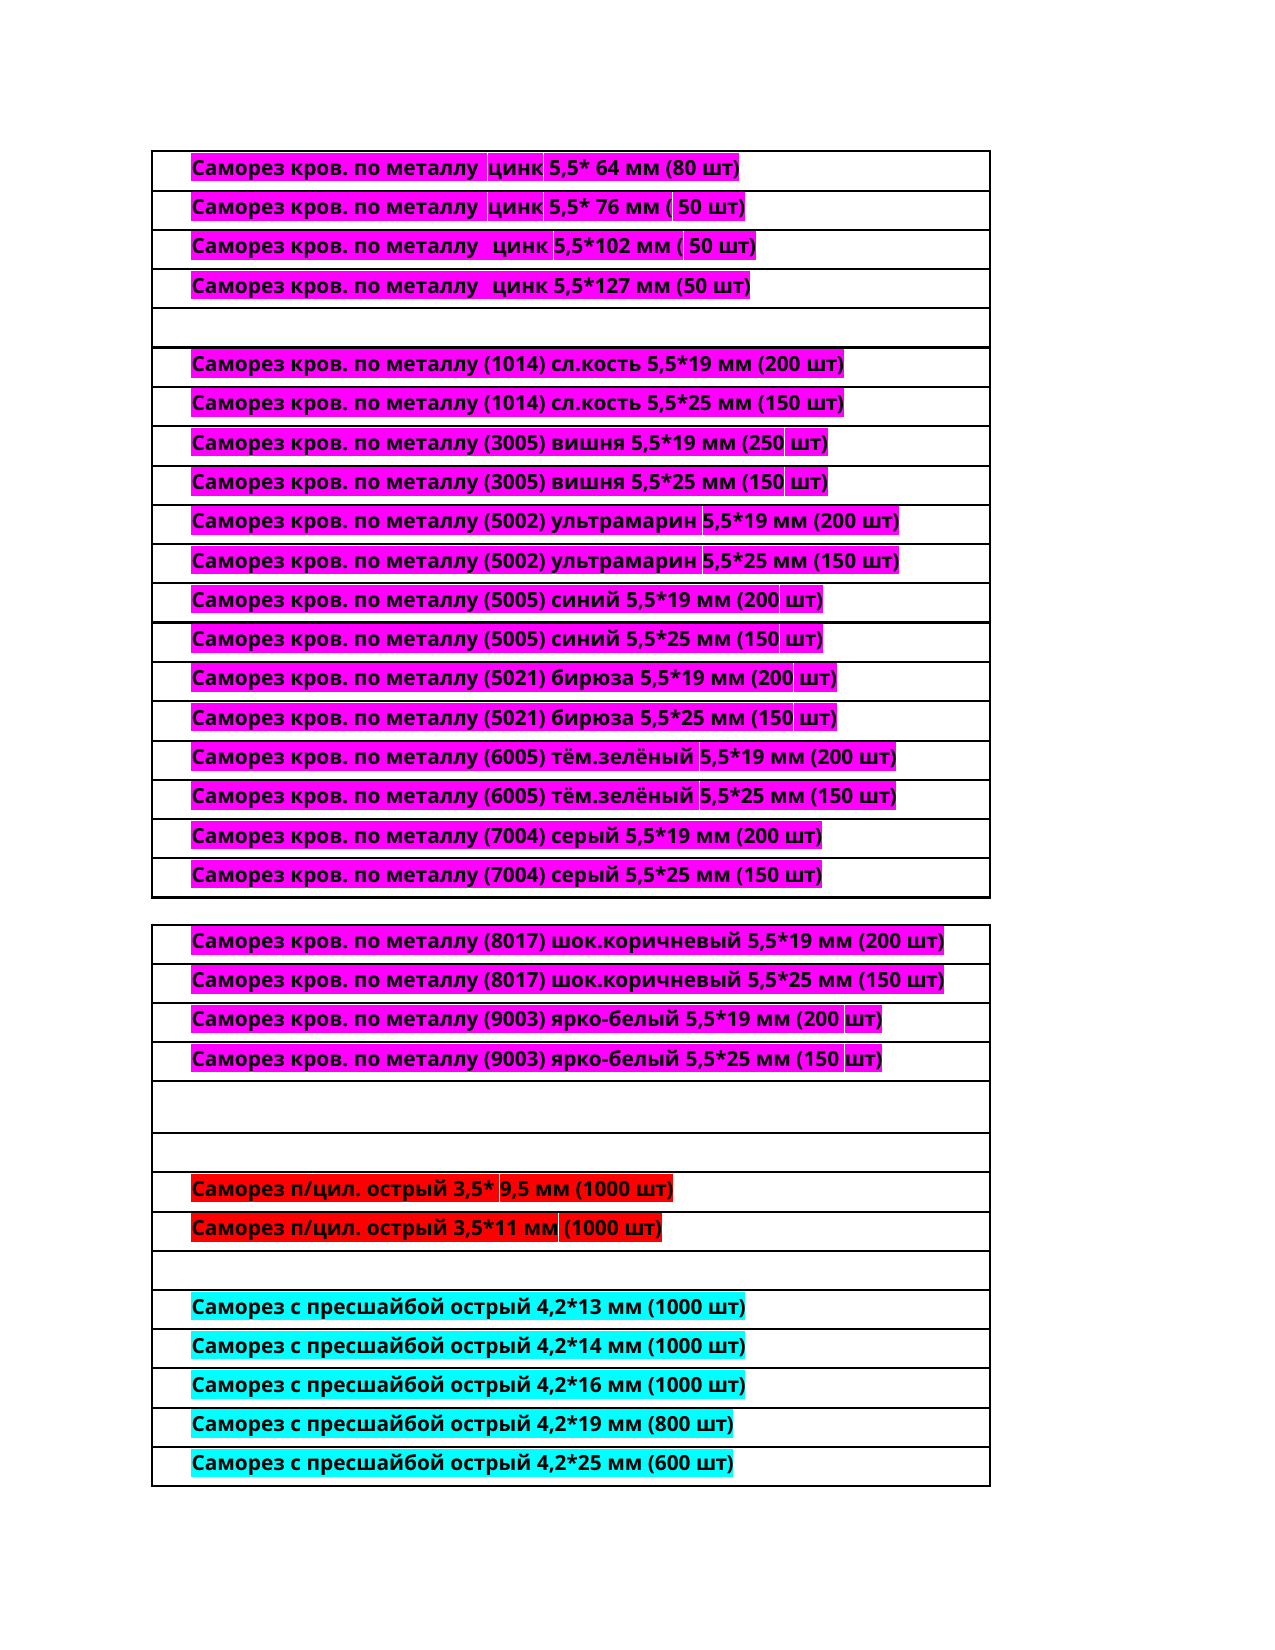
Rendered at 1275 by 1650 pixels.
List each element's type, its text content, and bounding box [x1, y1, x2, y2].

table_cell Саморез кров. по металлу (3005) вишня 5,5*25 мм (150 шт) [153, 467, 989, 503]
table_cell Саморез кров. по металлу цинк 5,5*102 мм ( 50 шт) [153, 231, 989, 268]
table_cell Саморез с пресшайбой острый 4,2*19 мм (800 шт) [153, 1409, 989, 1446]
table_header Саморез кров. по металлу (8017) шок.коричневый 5,5*19 мм (200 шт) [153, 926, 989, 962]
table_cell Саморез кров. по металлу (9003) ярко-белый 5,5*19 мм (200 шт) [153, 1004, 989, 1041]
table_cell Саморез с пресшайбой острый 4,2*14 мм (1000 шт) [153, 1330, 989, 1367]
table_cell Саморез кров. по металлу цинк 5,5* 64 мм (80 шт) [153, 152, 989, 189]
table_cell Саморез кров. по металлу (1014) сл.кость 5,5*25 мм (150 шт) [153, 388, 989, 425]
table_cell Саморез с пресшайбой острый 4,2*25 мм (600 шт) [153, 1448, 989, 1485]
table_cell [153, 1082, 989, 1132]
table_cell Саморез кров. по металлу цинк 5,5* 76 мм ( 50 шт) [153, 192, 989, 229]
table_cell Саморез кров. по металлу (6005) тём.зелёный 5,5*19 мм (200 шт) [153, 742, 989, 778]
table_cell Саморез кров. по металлу (3005) вишня 5,5*19 мм (250 шт) [153, 427, 989, 464]
table_cell Саморез кров. по металлу (5002) ультрамарин 5,5*19 мм (200 шт) [153, 506, 989, 543]
table_cell Саморез кров. по металлу (7004) серый 5,5*19 мм (200 шт) [153, 820, 989, 857]
table_cell Саморез кров. по металлу (5002) ультрамарин 5,5*25 мм (150 шт) [153, 545, 989, 582]
table_cell Саморез кров. по металлу (5005) синий 5,5*25 мм (150 шт) [153, 624, 989, 661]
table_cell [153, 309, 989, 346]
table_cell Саморез п/цил. острый 3,5*11 мм (1000 шт) [153, 1213, 989, 1250]
table_cell Саморез кров. по металлу (8017) шок.коричневый 5,5*25 мм (150 шт) [153, 965, 989, 1002]
table_cell Саморез с пресшайбой острый 4,2*13 мм (1000 шт) [153, 1291, 989, 1328]
table_cell Саморез кров. по металлу (5021) бирюза 5,5*25 мм (150 шт) [153, 702, 989, 739]
table_cell Саморез кров. по металлу (7004) серый 5,5*25 мм (150 шт) [153, 859, 989, 896]
table_cell Саморез кров. по металлу (5005) синий 5,5*19 мм (200 шт) [153, 584, 989, 621]
table_cell Саморез п/цил. острый 3,5* 9,5 мм (1000 шт) [153, 1173, 989, 1211]
table_cell Саморез кров. по металлу цинк 5,5*127 мм (50 шт) [153, 270, 989, 307]
table_cell Саморез кров. по металлу (6005) тём.зелёный 5,5*25 мм (150 шт) [153, 781, 989, 818]
table_cell Саморез с пресшайбой острый 4,2*16 мм (1000 шт) [153, 1369, 989, 1407]
table_cell Саморез кров. по металлу (9003) ярко-белый 5,5*25 мм (150 шт) [153, 1043, 989, 1080]
table_cell [153, 1134, 989, 1171]
table_cell Саморез кров. по металлу (5021) бирюза 5,5*19 мм (200 шт) [153, 663, 989, 700]
table_cell [153, 1252, 989, 1289]
table_cell Саморез кров. по металлу (1014) сл.кость 5,5*19 мм (200 шт) [153, 349, 989, 386]
